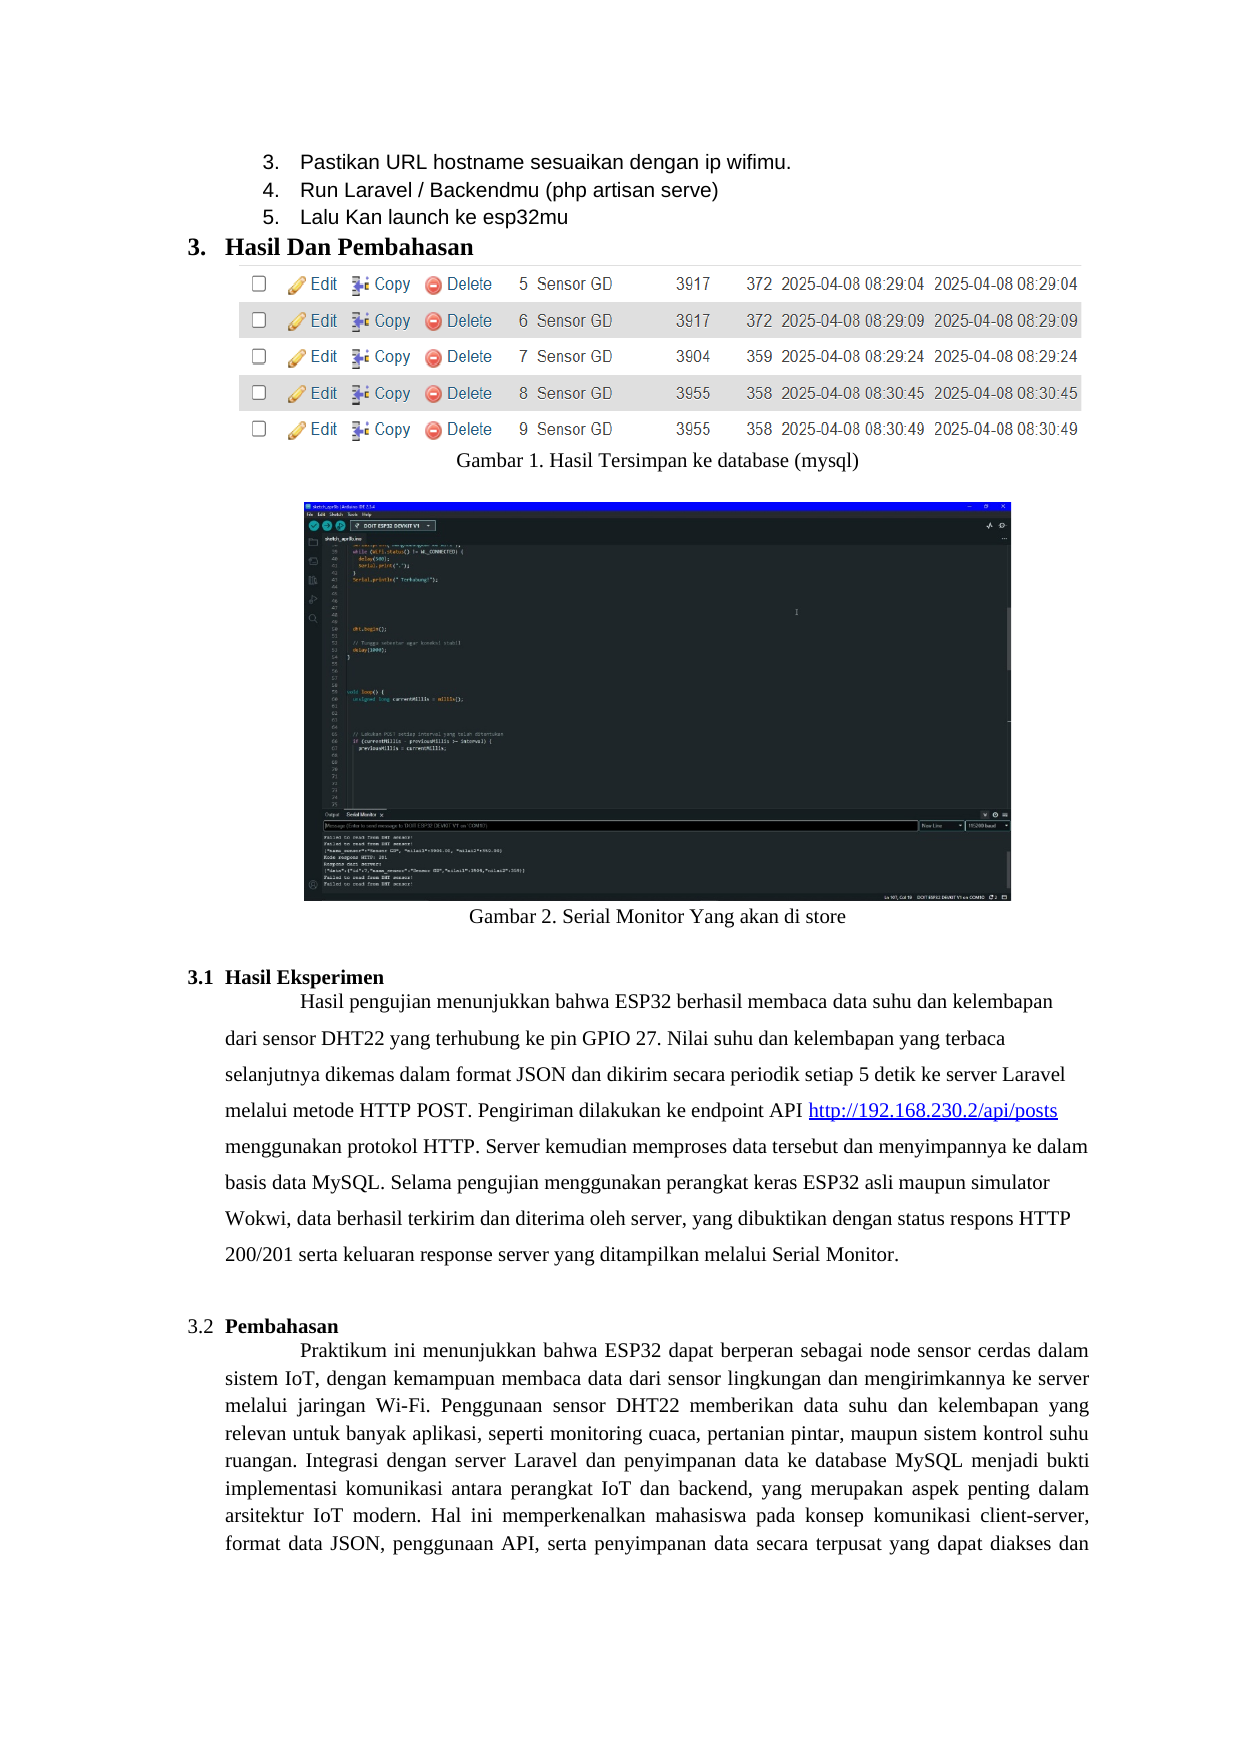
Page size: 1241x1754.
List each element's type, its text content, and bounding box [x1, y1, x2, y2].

list Hasil pengujian menunjukkan bahwa ESP32 berhasil membaca data suhu dan kelembapan dari sensor DHT22 yang terhubung ke pin GPIO 27. Nilai suhu dan kelembapan yang terbaca selanjutnya dikemas dalam format JSON dan dikirim secara periodik setiap 5 detik ke server Laravel melalui metode HTTP POST. Pengiriman dilakukan ke endpoint API http://192.168.230.2/api/posts menggunakan protokol HTTP. Server kemudian memproses data tersebut dan menyimpannya ke dalam basis data MySQL. Selama pengujian menggunakan perangkat keras ESP32 asli maupun simulator Wokwi, data berhasil terkirim dan diterima oleh server, yang dibuktikan dengan status respons HTTP 200/201 serta keluaran response server yang ditampilkan melalui Serial Monitor. [225, 989, 1090, 1266]
table_cell [225, 503, 1090, 904]
table_cell Gambar 2. Serial Monitor Yang akan di store [225, 904, 1090, 932]
table_cell Gambar 1. Hasil Tersimpan ke database (mysql) [225, 448, 1090, 503]
list Hasil Dan Pembahasan [187, 232, 1090, 261]
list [225, 1338, 1090, 1555]
list Lalu Kan launch ke esp32mu [262, 205, 1090, 229]
table_header [225, 266, 1090, 448]
list Hasil Eksperimen [187, 965, 1090, 989]
picture [304, 502, 1012, 901]
list Run Laravel / Backendmu (php artisan serve) [262, 177, 1090, 201]
list Pembahasan [187, 1314, 1090, 1338]
picture [236, 265, 1082, 444]
list Pastikan URL hostname sesuaikan dengan ip wifimu. [262, 150, 1090, 174]
